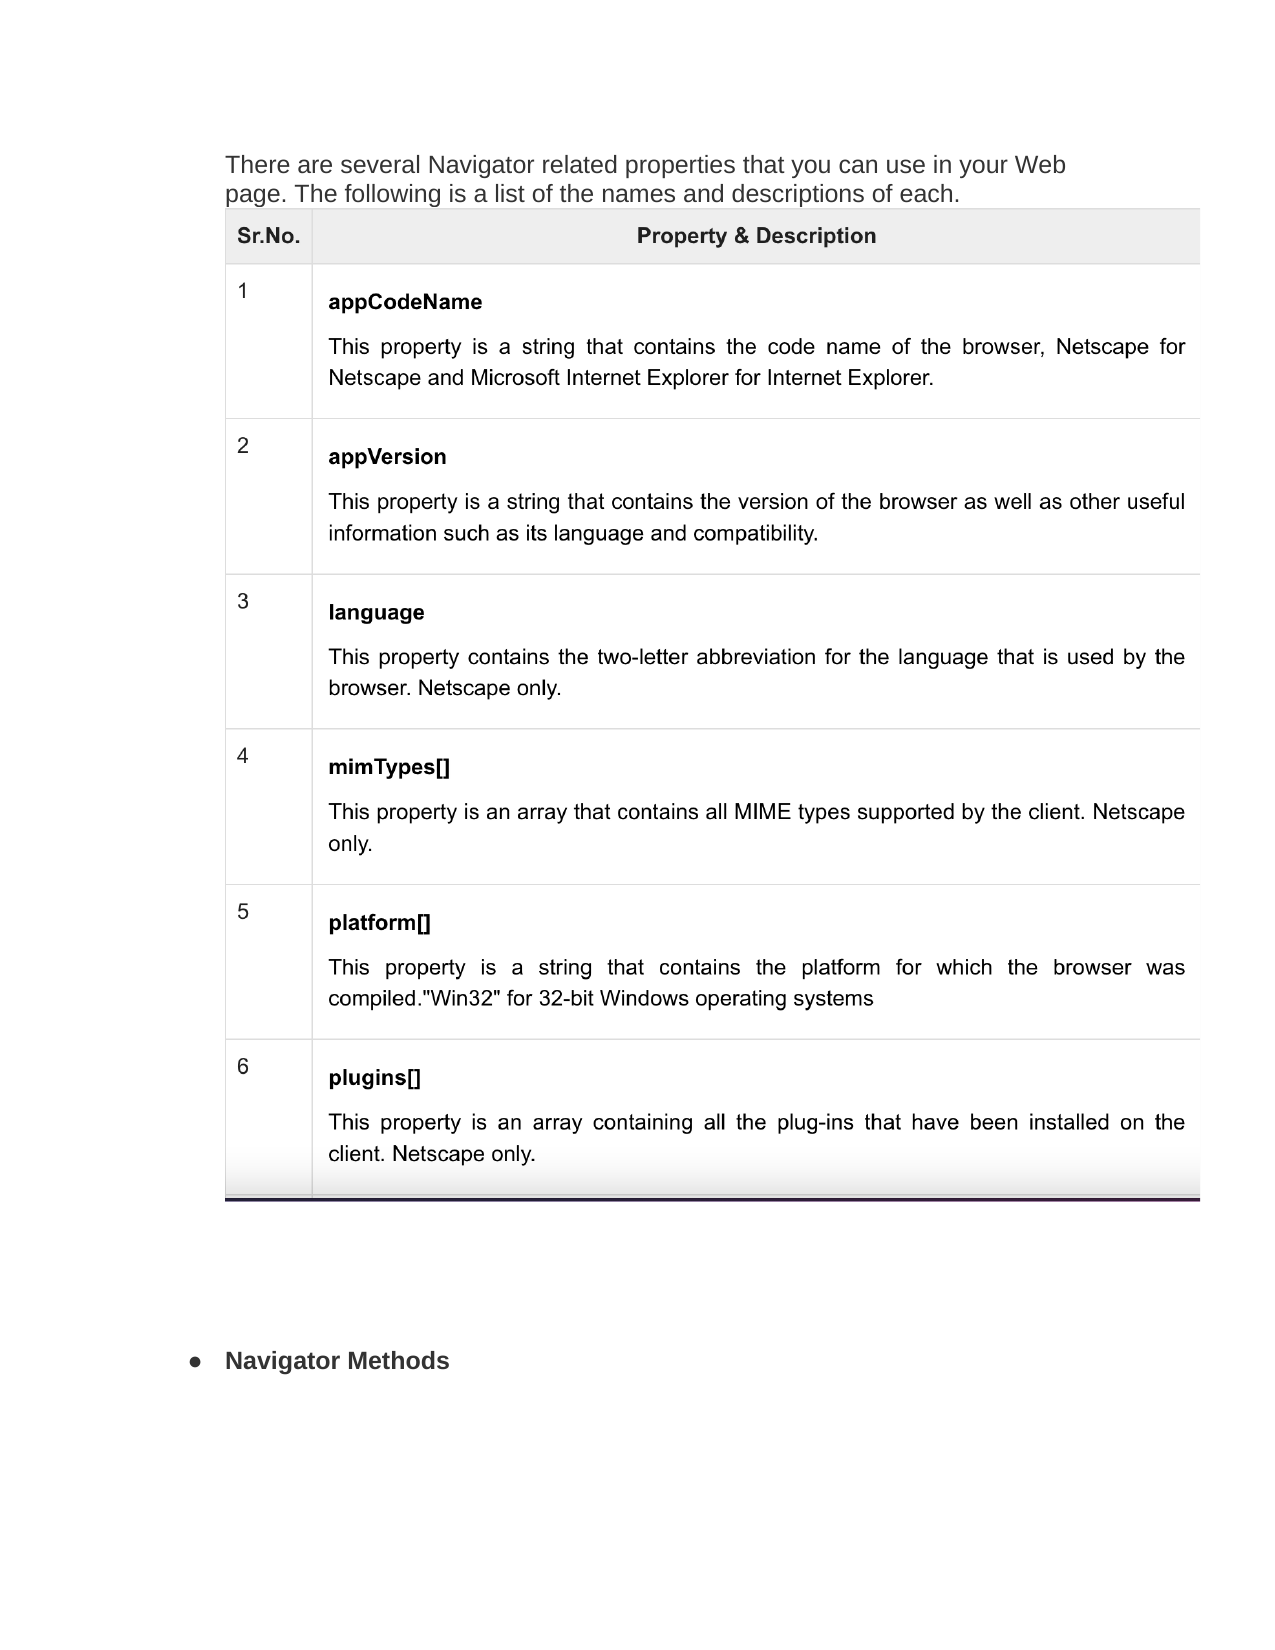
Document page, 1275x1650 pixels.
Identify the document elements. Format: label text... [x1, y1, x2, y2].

text There are several Navigator related properties that you can use in your Web page. The following is a list of the names and descriptions of each. [962, 150, 1125, 207]
list Navigator Methods [187, 1346, 1125, 1375]
picture [225, 207, 1200, 1202]
